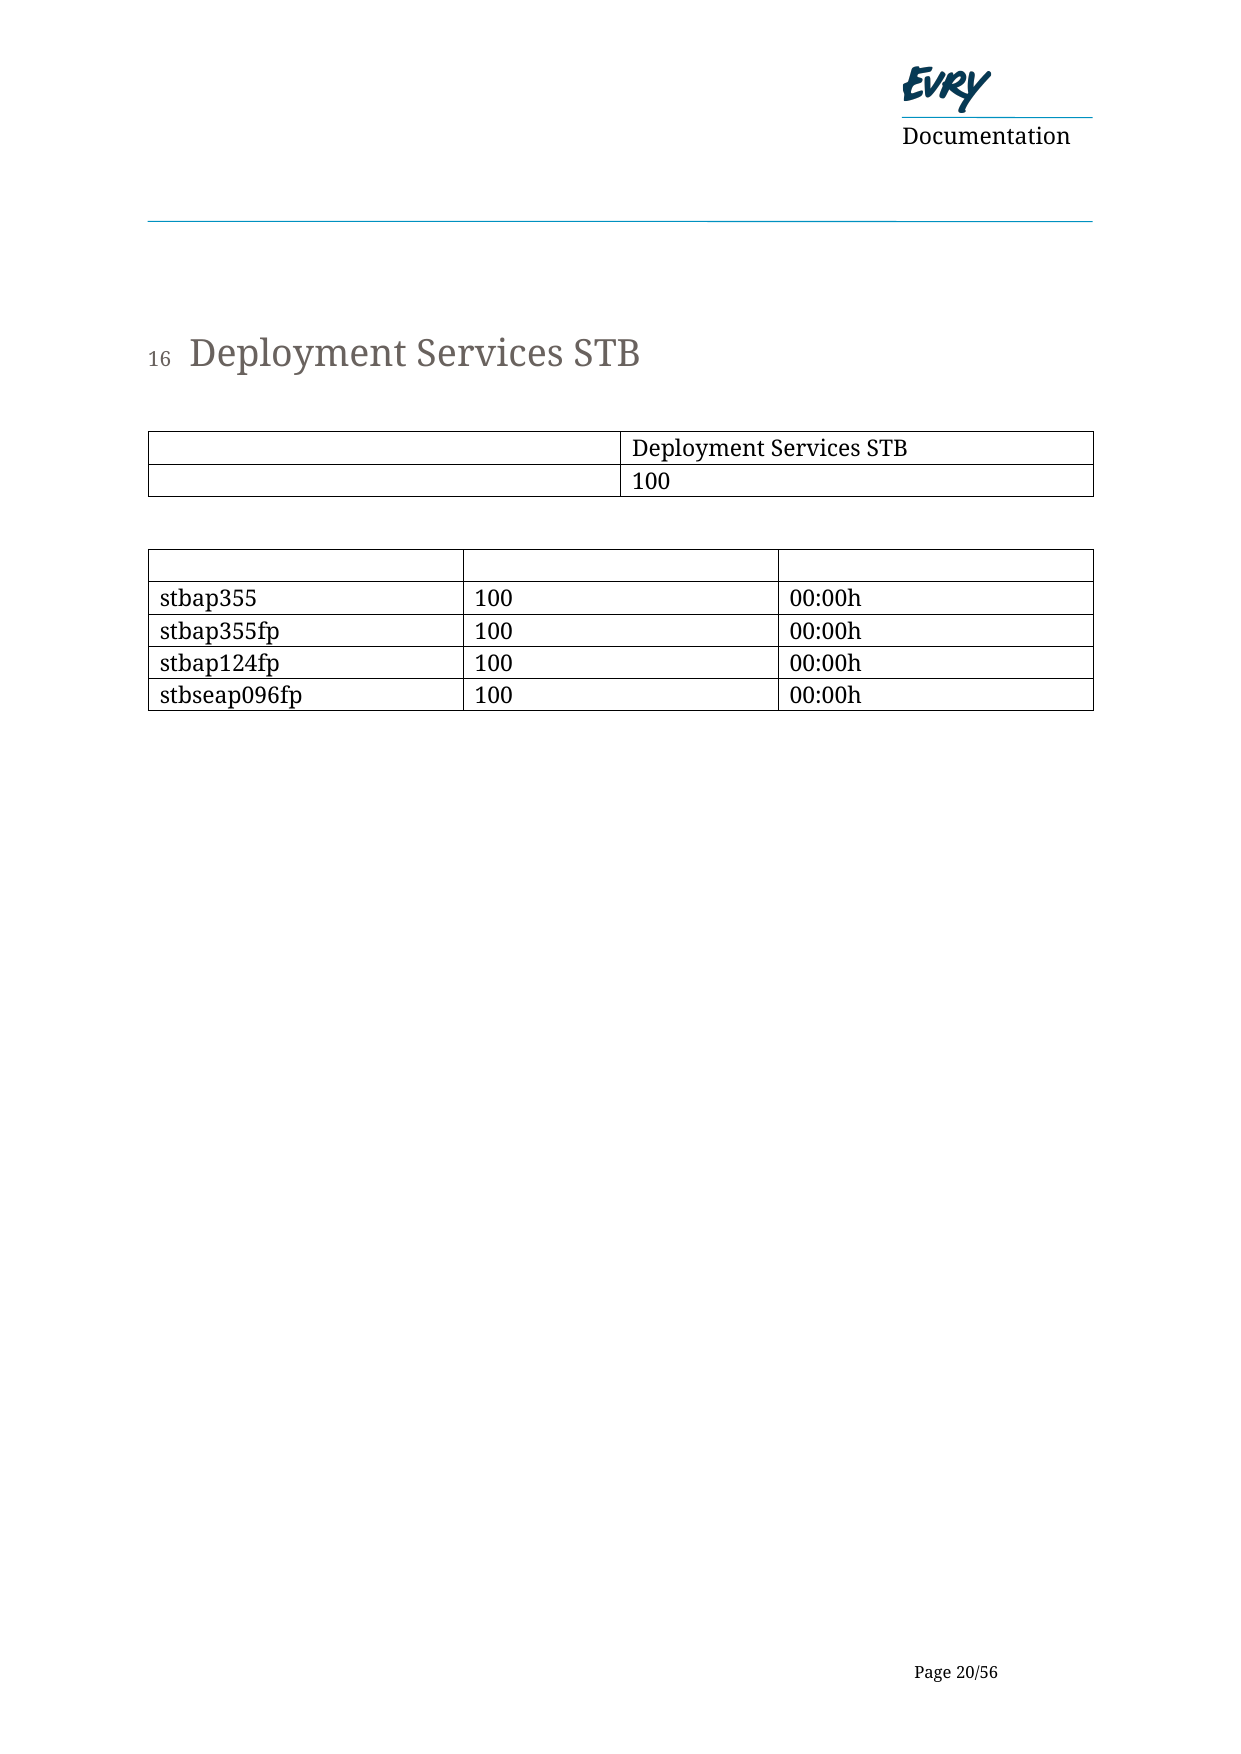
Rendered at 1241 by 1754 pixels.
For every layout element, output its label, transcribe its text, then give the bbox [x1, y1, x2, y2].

table_cell [149, 465, 620, 496]
table_cell 00:00h [779, 615, 1093, 646]
table_cell 00:00h [779, 647, 1093, 678]
table_cell 100 [464, 615, 778, 646]
table_cell 100 [464, 679, 778, 710]
table_cell stbap355fp [149, 615, 463, 646]
table_header [149, 550, 463, 581]
table_cell 100 [621, 465, 1093, 496]
table_cell stbap355 [149, 582, 463, 613]
table_header Deployment Services STB [621, 432, 1093, 463]
table_cell 100 [464, 582, 778, 613]
table_header [779, 550, 1093, 581]
table_header [464, 550, 778, 581]
table_cell 100 [464, 647, 778, 678]
picture [902, 66, 992, 113]
table_cell stbap124fp [149, 647, 463, 678]
table_cell 00:00h [779, 582, 1093, 613]
table_cell stbseap096fp [149, 679, 463, 710]
subtitle Deployment Services STB [148, 326, 1092, 377]
picture [966, 76, 992, 113]
table_header [149, 432, 620, 463]
table_cell 00:00h [779, 679, 1093, 710]
picture [902, 66, 913, 84]
